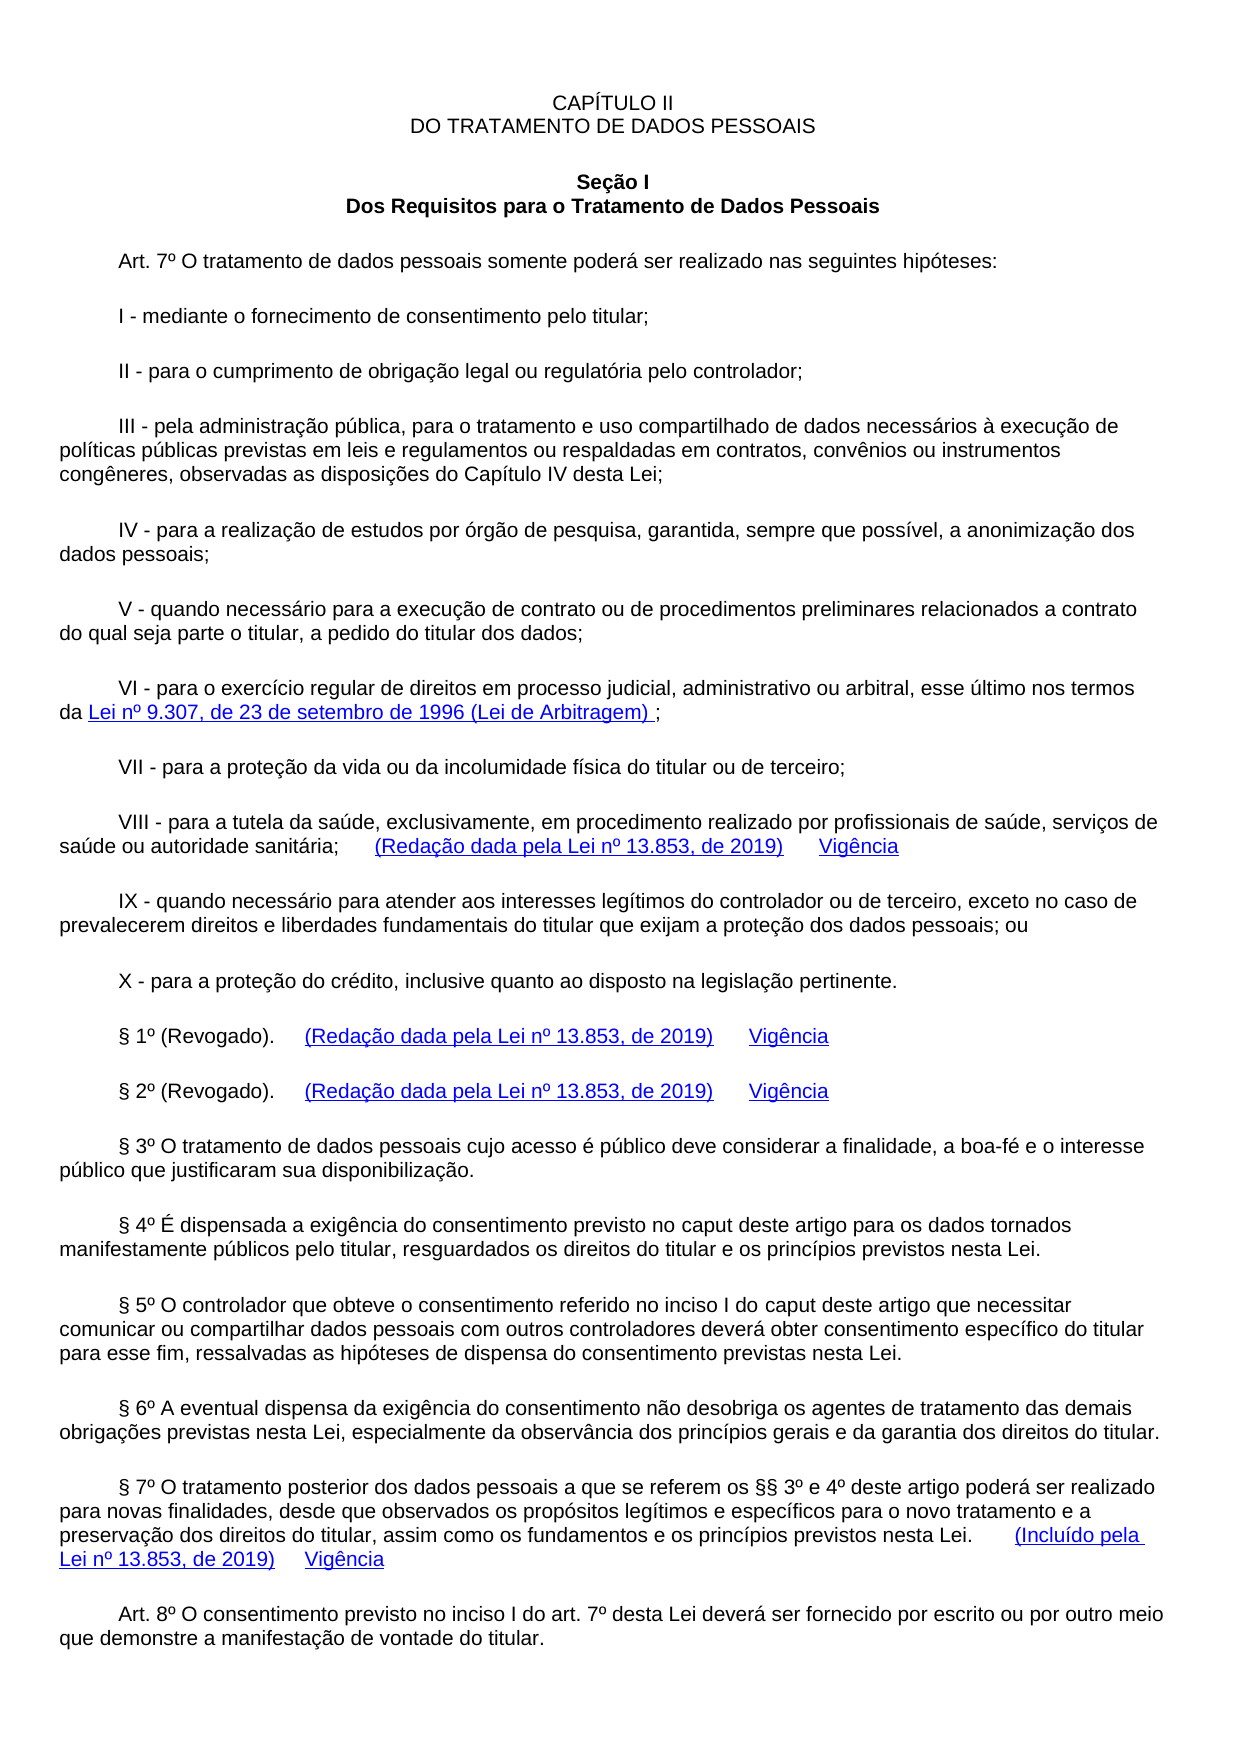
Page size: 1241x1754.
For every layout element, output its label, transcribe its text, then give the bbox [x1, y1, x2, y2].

text VIII - para a tutela da saúde, exclusivamente, em procedimento realizado por profissionais de saúde, serviços de saúde ou autoridade sanitária; (Redação dada pela Lei nº 13.853, de 2019) Vigência [59, 810, 1167, 858]
text VI - para o exercício regular de direitos em processo judicial, administrativo ou arbitral, esse último nos termos da Lei nº 9.307, de 23 de setembro de 1996 (Lei de Arbitragem) ; [59, 676, 1167, 724]
text III - pela administração pública, para o tratamento e uso compartilhado de dados necessários à execução de políticas públicas previstas em leis e regulamentos ou respaldadas em contratos, convênios ou instrumentos congêneres, observadas as disposições do Capítulo IV desta Lei; [59, 414, 1167, 486]
text § 5º O controlador que obteve o consentimento referido no inciso I do caput deste artigo que necessitar comunicar ou compartilhar dados pessoais com outros controladores deverá obter consentimento específico do titular para esse fim, ressalvadas as hipóteses de dispensa do consentimento previstas nesta Lei. [59, 1292, 1167, 1364]
text § 2º (Revogado). (Redação dada pela Lei nº 13.853, de 2019) Vigência [59, 1079, 1167, 1103]
text § 7º O tratamento posterior dos dados pessoais a que se referem os §§ 3º e 4º deste artigo poderá ser realizado para novas finalidades, desde que observados os propósitos legítimos e específicos para o novo tratamento e a preservação dos direitos do titular, assim como os fundamentos e os princípios previstos nesta Lei. (Incluído pela Lei nº 13.853, de 2019) Vigência [59, 1475, 1167, 1571]
text IV - para a realização de estudos por órgão de pesquisa, garantida, sempre que possível, a anonimização dos dados pessoais; [59, 517, 1167, 565]
text VII - para a proteção da vida ou da incolumidade física do titular ou de terceiro; [59, 755, 1167, 779]
text § 4º É dispensada a exigência do consentimento previsto no caput deste artigo para os dados tornados manifestamente públicos pelo titular, resguardados os direitos do titular e os princípios previstos nesta Lei. [59, 1213, 1167, 1261]
text V - quando necessário para a execução de contrato ou de procedimentos preliminares relacionados a contrato do qual seja parte o titular, a pedido do titular dos dados; [59, 597, 1167, 644]
text CAPÍTULO II DO TRATAMENTO DE DADOS PESSOAIS [59, 90, 1167, 138]
text Art. 7º O tratamento de dados pessoais somente poderá ser realizado nas seguintes hipóteses: [59, 249, 1167, 273]
text Art. 8º O consentimento previsto no inciso I do art. 7º desta Lei deverá ser fornecido por escrito ou por outro meio que demonstre a manifestação de vontade do titular. [59, 1602, 1167, 1650]
text II - para o cumprimento de obrigação legal ou regulatória pelo controlador; [59, 359, 1167, 383]
text § 6º A eventual dispensa da exigência do consentimento não desobriga os agentes de tratamento das demais obrigações previstas nesta Lei, especialmente da observância dos princípios gerais e da garantia dos direitos do titular. [59, 1396, 1167, 1443]
text X - para a proteção do crédito, inclusive quanto ao disposto na legislação pertinente. [59, 968, 1167, 992]
text Seção I Dos Requisitos para o Tratamento de Dados Pessoais [59, 169, 1167, 217]
text § 1º (Revogado). (Redação dada pela Lei nº 13.853, de 2019) Vigência [59, 1024, 1167, 1048]
text I - mediante o fornecimento de consentimento pelo titular; [59, 304, 1167, 328]
text § 3º O tratamento de dados pessoais cujo acesso é público deve considerar a finalidade, a boa-fé e o interesse público que justificaram sua disponibilização. [59, 1134, 1167, 1182]
text IX - quando necessário para atender aos interesses legítimos do controlador ou de terceiro, exceto no caso de prevalecerem direitos e liberdades fundamentais do titular que exijam a proteção dos dados pessoais; ou [59, 889, 1167, 937]
